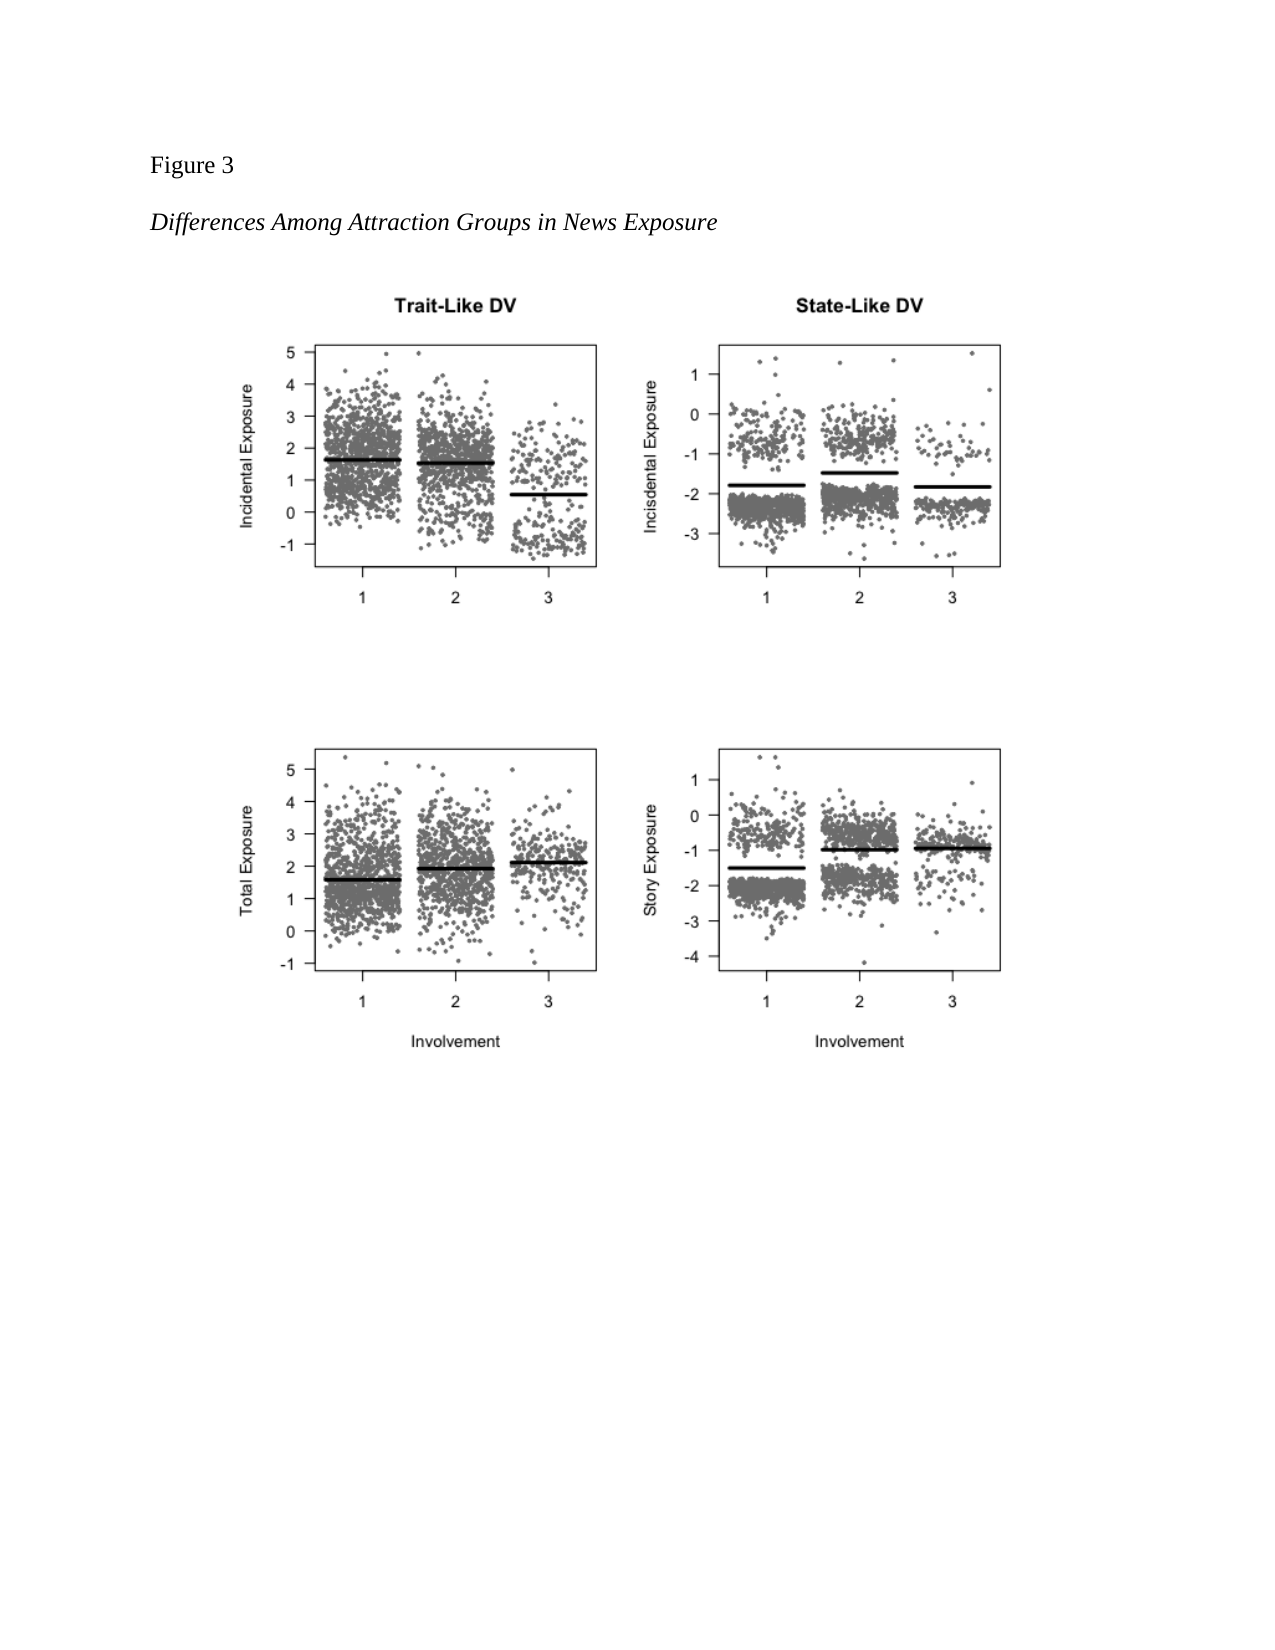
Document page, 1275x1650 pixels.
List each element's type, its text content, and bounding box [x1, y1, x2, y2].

text Figure 3 [150, 150, 1125, 179]
text Differences Among Attraction Groups in News Exposure [150, 207, 1125, 236]
picture [234, 265, 1042, 1072]
